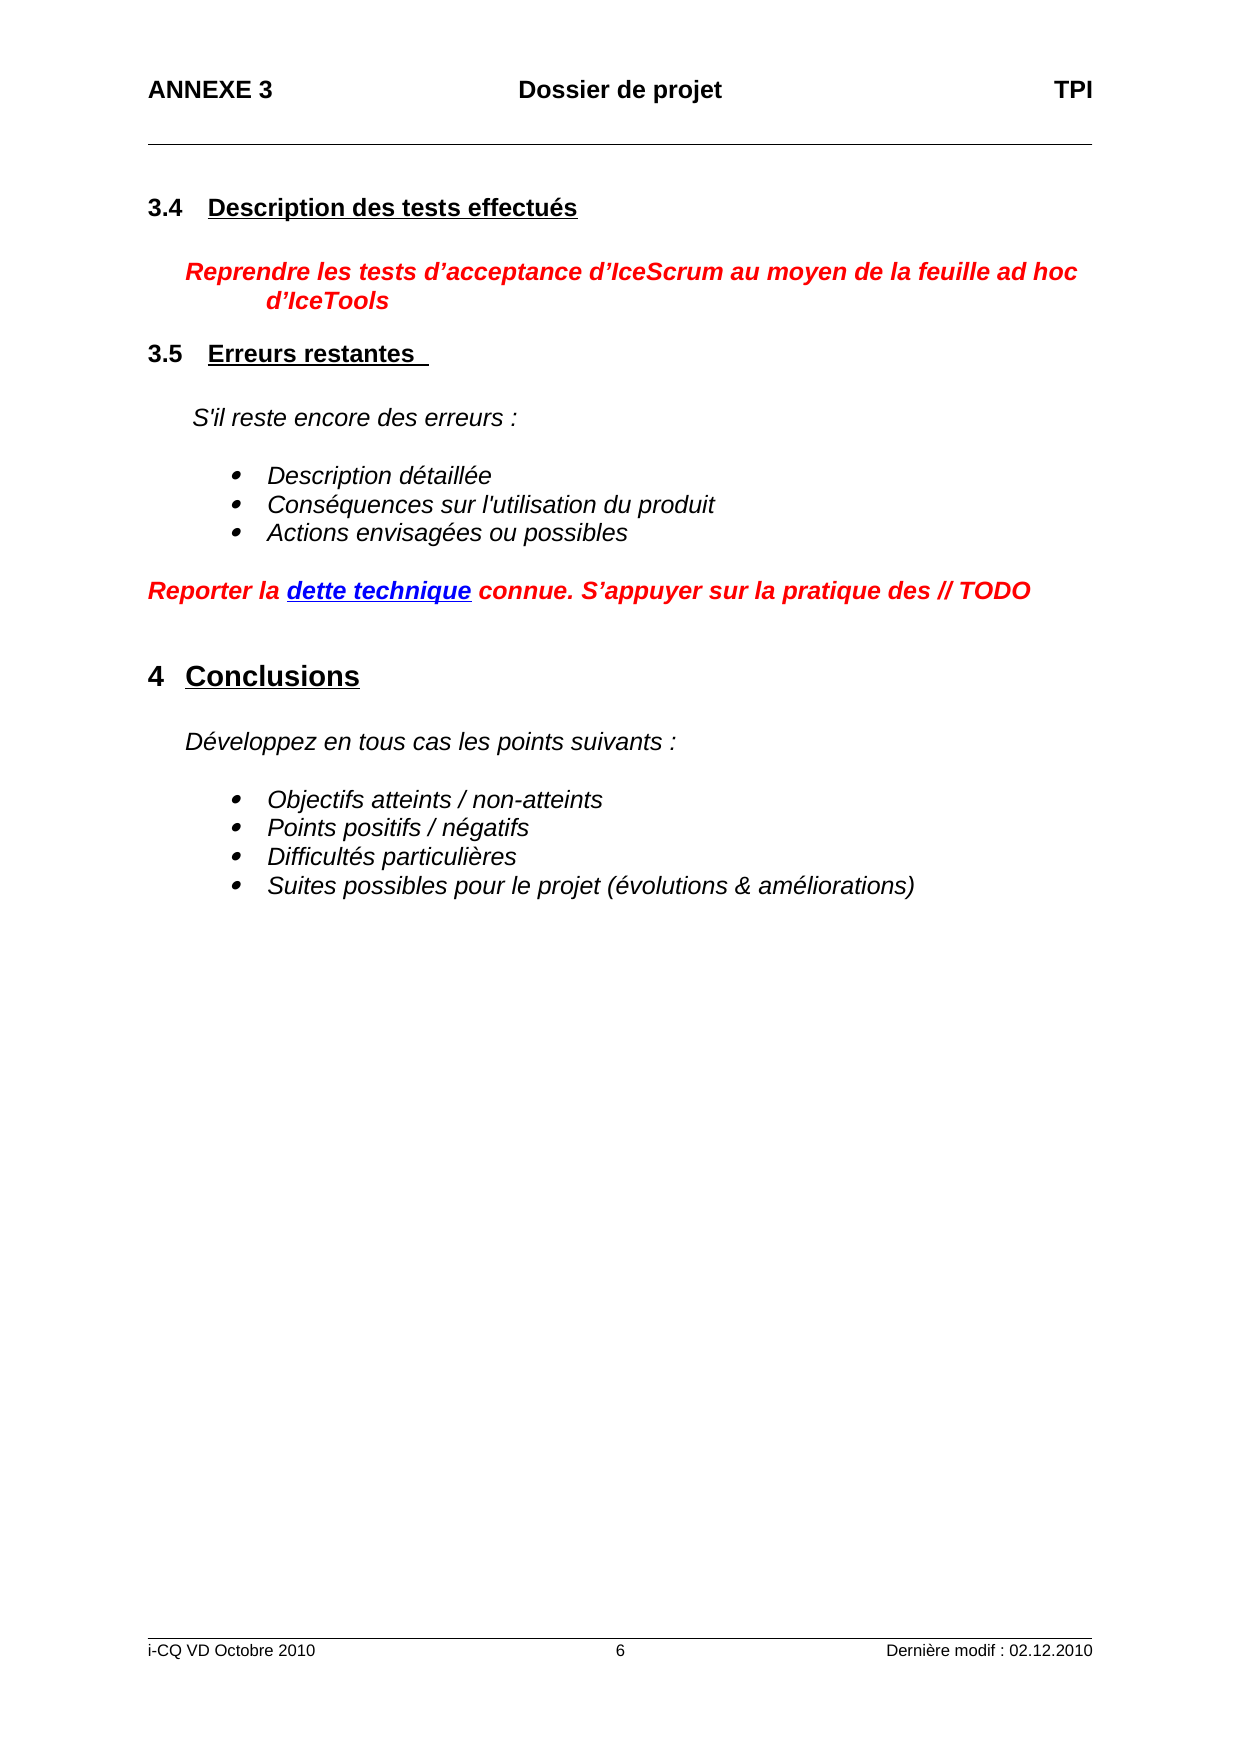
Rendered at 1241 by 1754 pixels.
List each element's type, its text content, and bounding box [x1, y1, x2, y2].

list Développez en tous cas les points suivants : [185, 727, 1092, 756]
text S'il reste encore des erreurs : [192, 403, 1092, 432]
subtitle Description des tests effectués [148, 193, 1092, 222]
subtitle Erreurs restantes [148, 339, 1092, 368]
list Points positifs / négatifs [229, 813, 1092, 842]
list Objectifs atteints / non-atteints [229, 784, 1092, 813]
subtitle Conclusions [148, 658, 1092, 692]
text Reprendre les tests d’acceptance d’IceScrum au moyen de la feuille ad hoc d’IceTools [185, 257, 1092, 314]
list Description détaillée [229, 461, 1092, 489]
text Reporter la dette technique connue. S’appuyer sur la pratique des // TODO [148, 576, 1092, 605]
list Difficultés particulières [229, 842, 1092, 871]
list Suites possibles pour le projet (évolutions & améliorations) [229, 871, 1092, 900]
list Conséquences sur l'utilisation du produit [229, 489, 1092, 518]
list Actions envisagées ou possibles [229, 518, 1092, 547]
